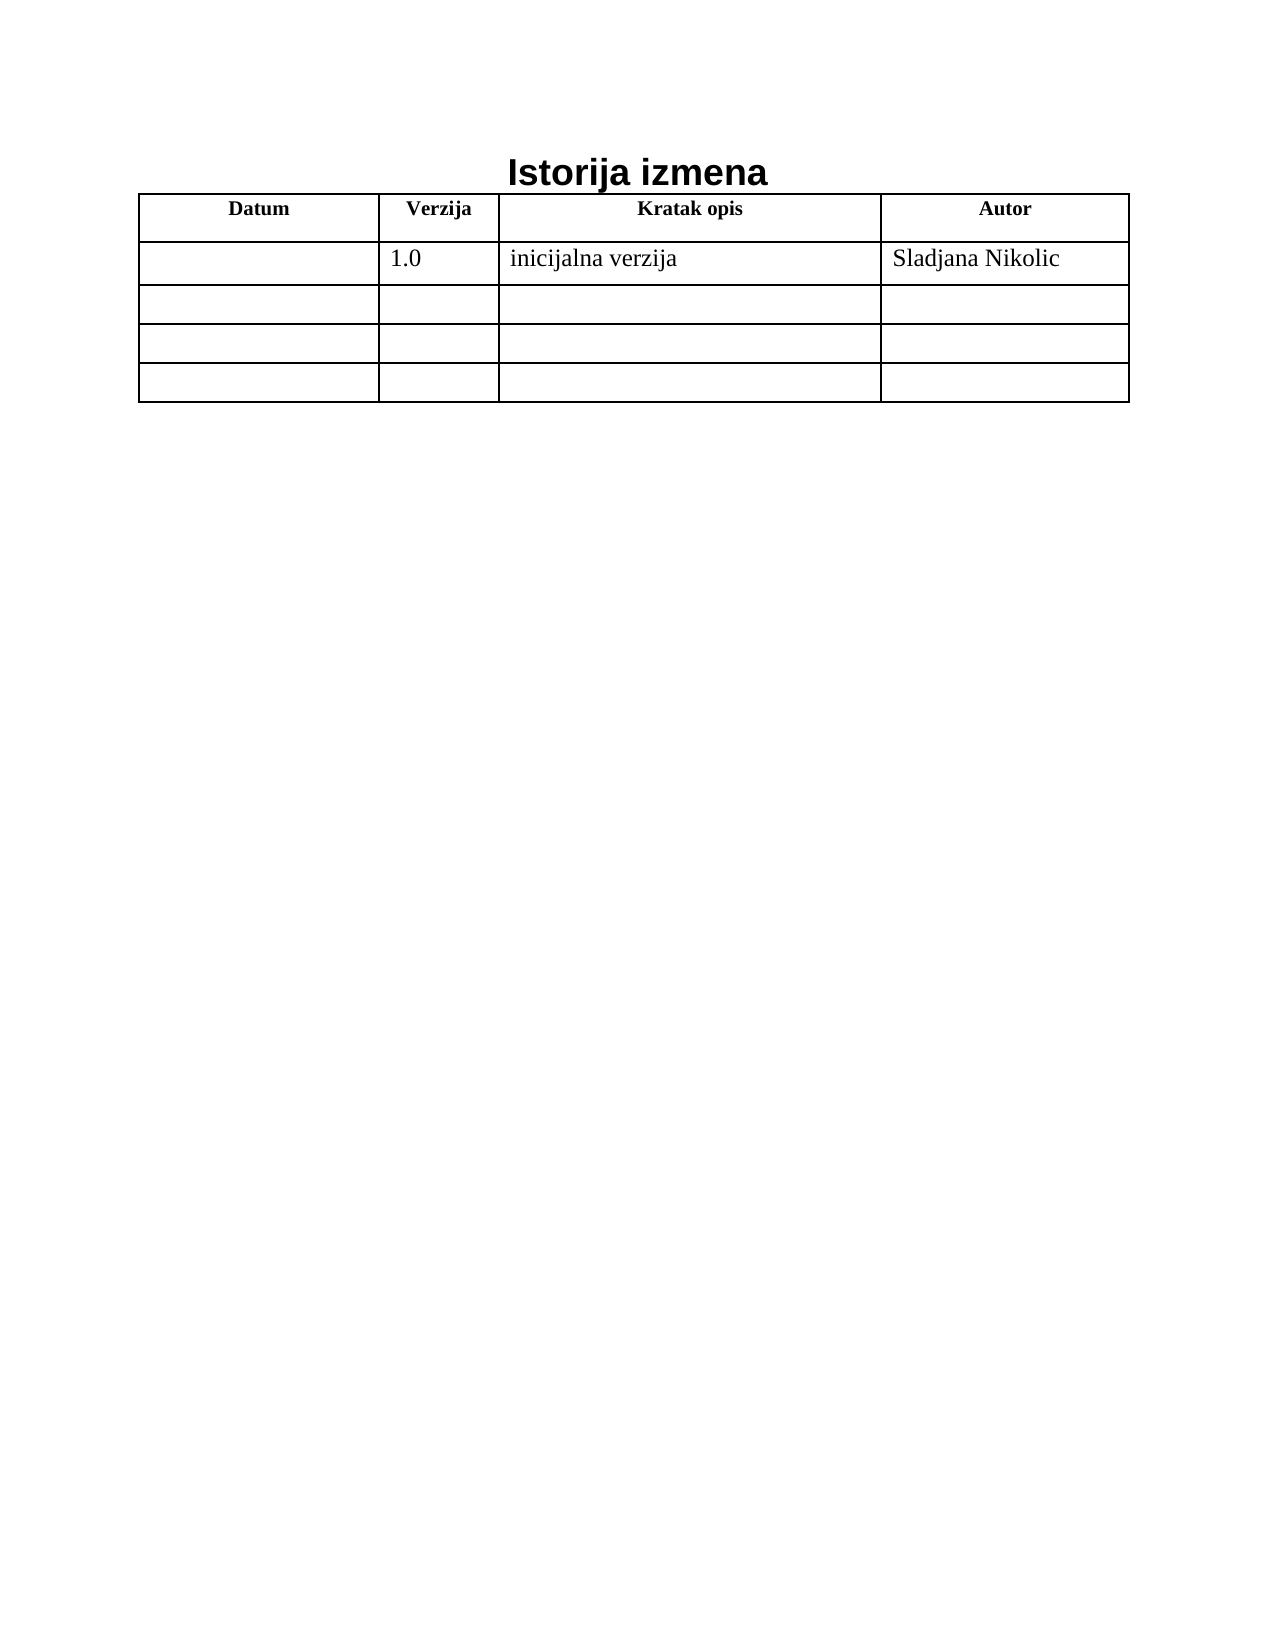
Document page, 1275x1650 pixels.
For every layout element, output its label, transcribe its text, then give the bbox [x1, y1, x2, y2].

table_cell inicijalna verzija [500, 243, 880, 284]
table_cell 1.0 [380, 243, 498, 284]
table_header Verzija [380, 195, 498, 241]
table_cell [882, 364, 1128, 401]
table_cell [140, 286, 378, 323]
table_header Kratak opis [500, 195, 880, 241]
table_cell [500, 325, 880, 362]
table_header Autor [882, 195, 1128, 241]
table_cell [140, 325, 378, 362]
table_cell [380, 286, 498, 323]
table_header Datum [140, 195, 378, 241]
table_cell [140, 364, 378, 401]
table_cell [500, 364, 880, 401]
table_cell Sladjana Nikolic [882, 243, 1128, 284]
table_cell [882, 325, 1128, 362]
title Istorija izmena [150, 150, 1125, 193]
table_cell [380, 364, 498, 401]
table_cell [140, 243, 378, 284]
table_cell [882, 286, 1128, 323]
table_cell [500, 286, 880, 323]
table_cell [380, 325, 498, 362]
